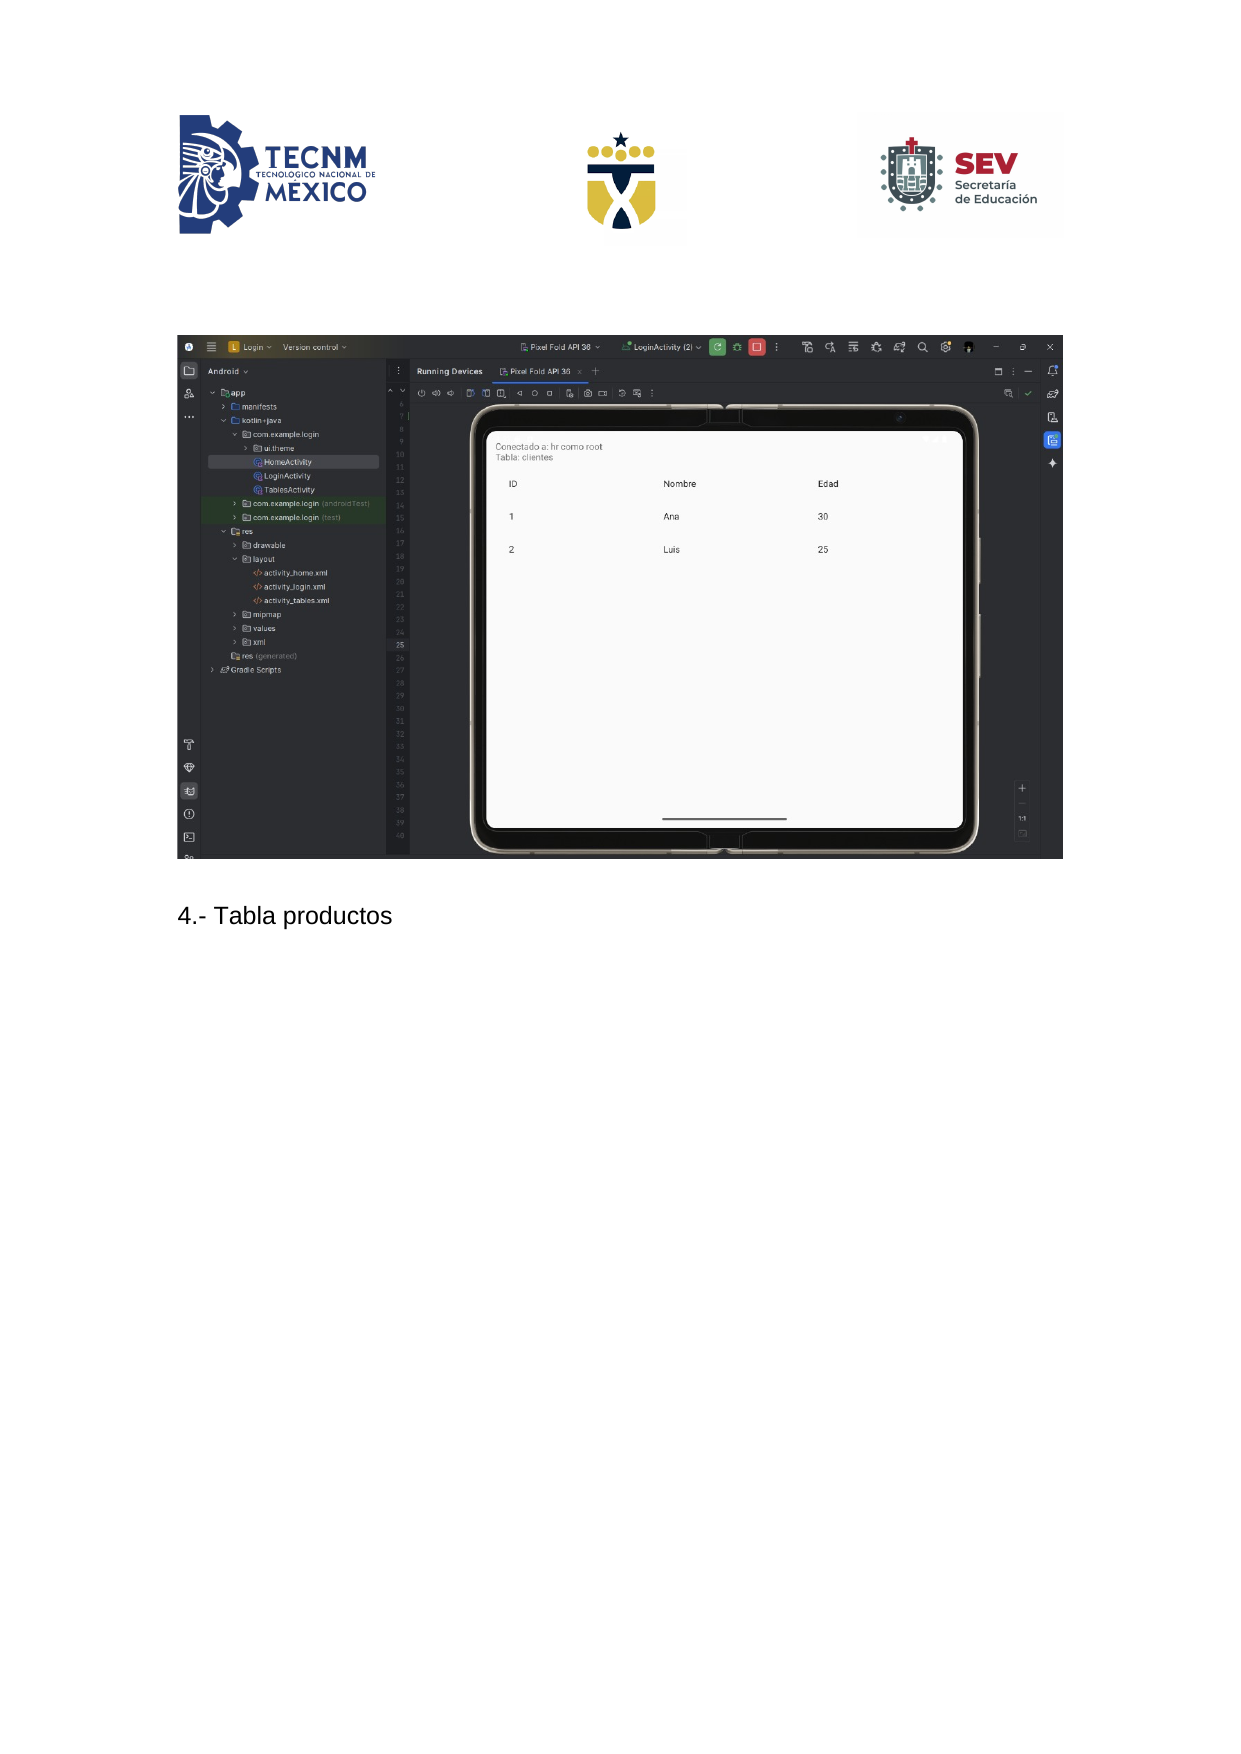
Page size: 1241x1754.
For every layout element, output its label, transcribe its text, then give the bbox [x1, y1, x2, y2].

picture [554, 112, 688, 246]
picture [857, 112, 1064, 238]
text 4.- Tabla productos [177, 901, 1063, 929]
picture [177, 335, 1063, 859]
picture [177, 112, 379, 238]
